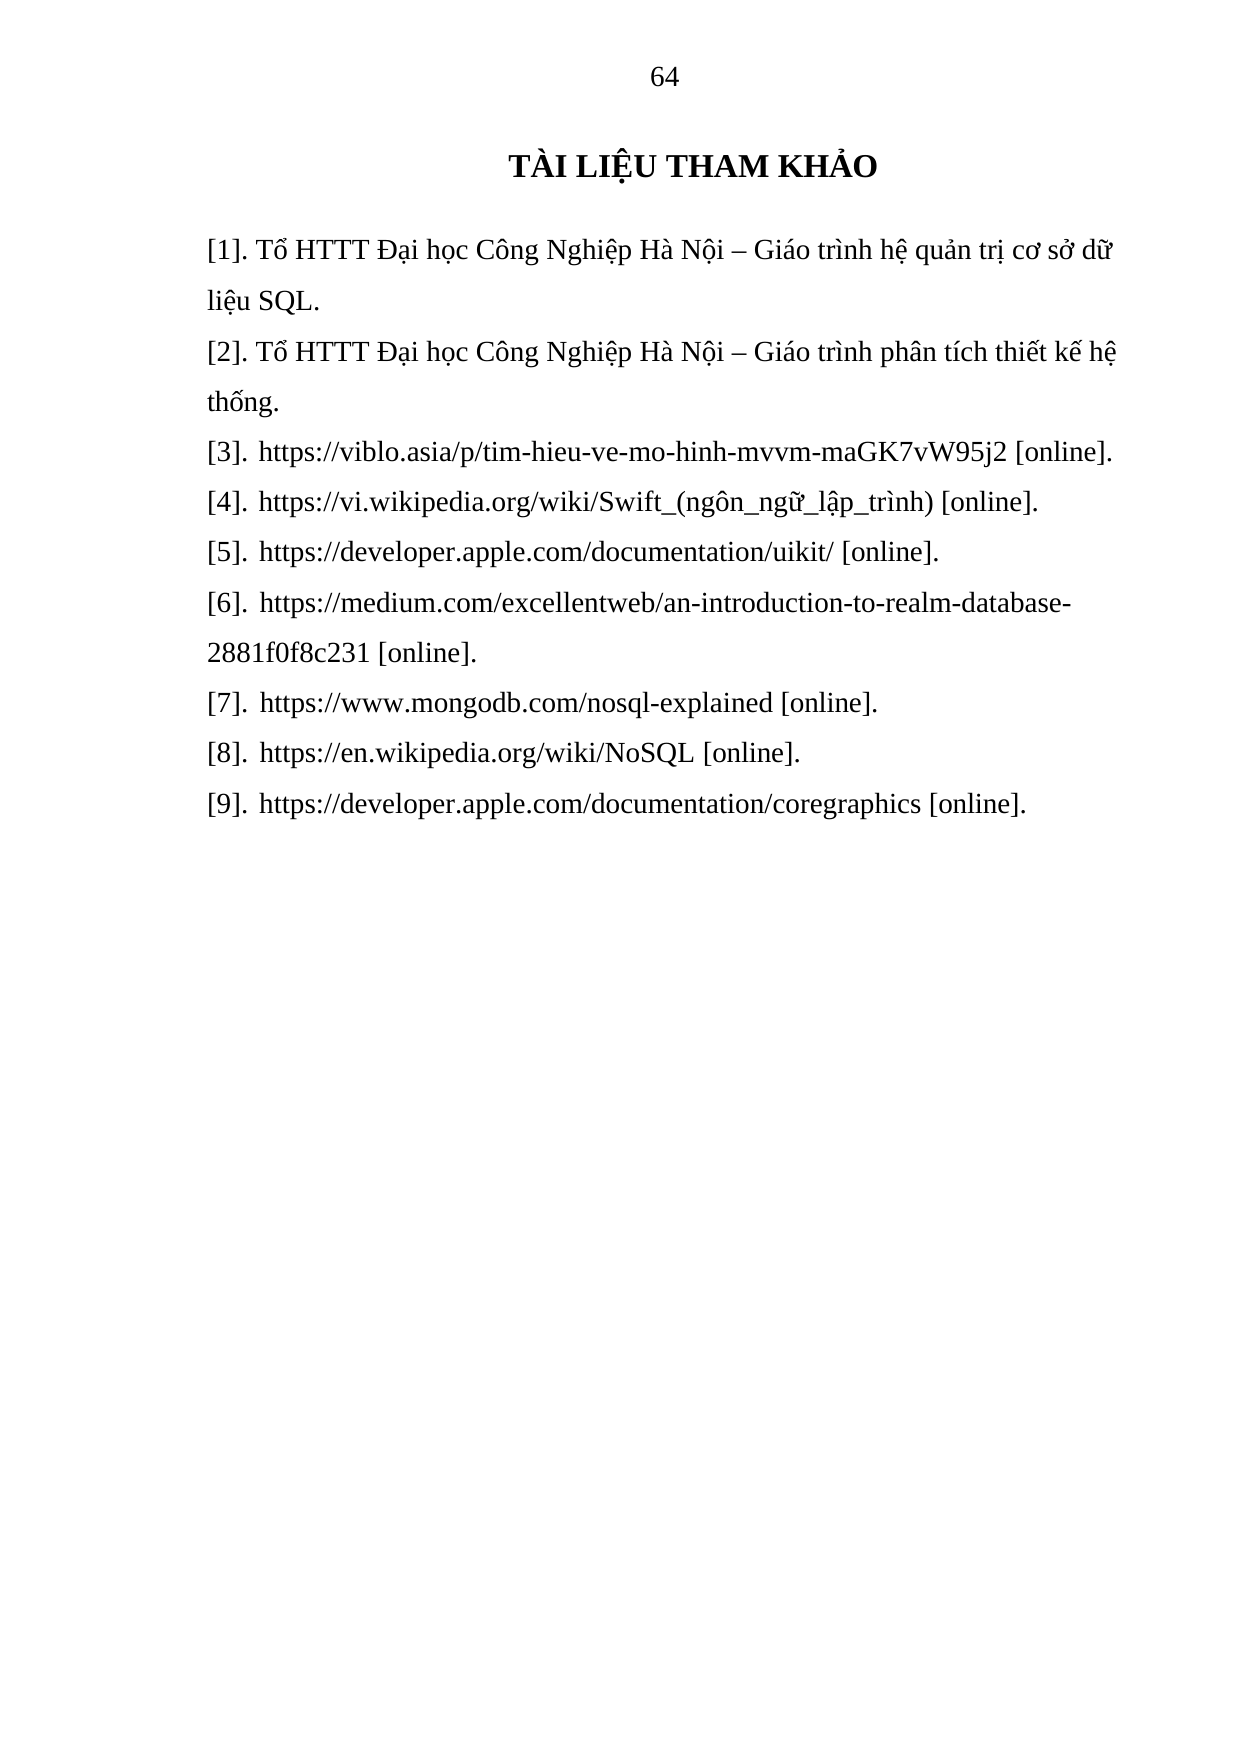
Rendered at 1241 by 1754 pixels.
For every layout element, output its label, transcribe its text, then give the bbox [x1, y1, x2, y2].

text [1]. Tổ HTTT Đại học Công Nghiệp Hà Nội – Giáo trình hệ quản trị cơ sở dữ liệu SQL. [207, 232, 1137, 317]
text [8]. https://en.wikipedia.org/wiki/NoSQL [online]. [207, 736, 1178, 769]
text [7]. https://www.mongodb.com/nosql-explained [online]. [207, 685, 1178, 719]
text [3]. https://viblo.asia/p/tim-hieu-ve-mo-hinh-mvvm-maGK7vW95j2 [online]. [207, 434, 1178, 468]
text [9]. https://developer.apple.com/documentation/coregraphics [online]. [207, 786, 1178, 819]
subtitle TÀI LIỆU THAM KHẢO [508, 146, 1178, 184]
text [5]. https://developer.apple.com/documentation/uikit/ [online]. [207, 534, 1178, 568]
text [6]. https://medium.com/excellentweb/an-introduction-to-realm-database- 2881f0f8c231 [online]. [207, 585, 1178, 669]
text [4]. https://vi.wikipedia.org/wiki/Swift_(ngôn_ngữ_lập_trình) [online]. [207, 484, 1178, 518]
text [2]. Tổ HTTT Đại học Công Nghiệp Hà Nội – Giáo trình phân tích thiết kế hệ thống. [207, 334, 1178, 417]
